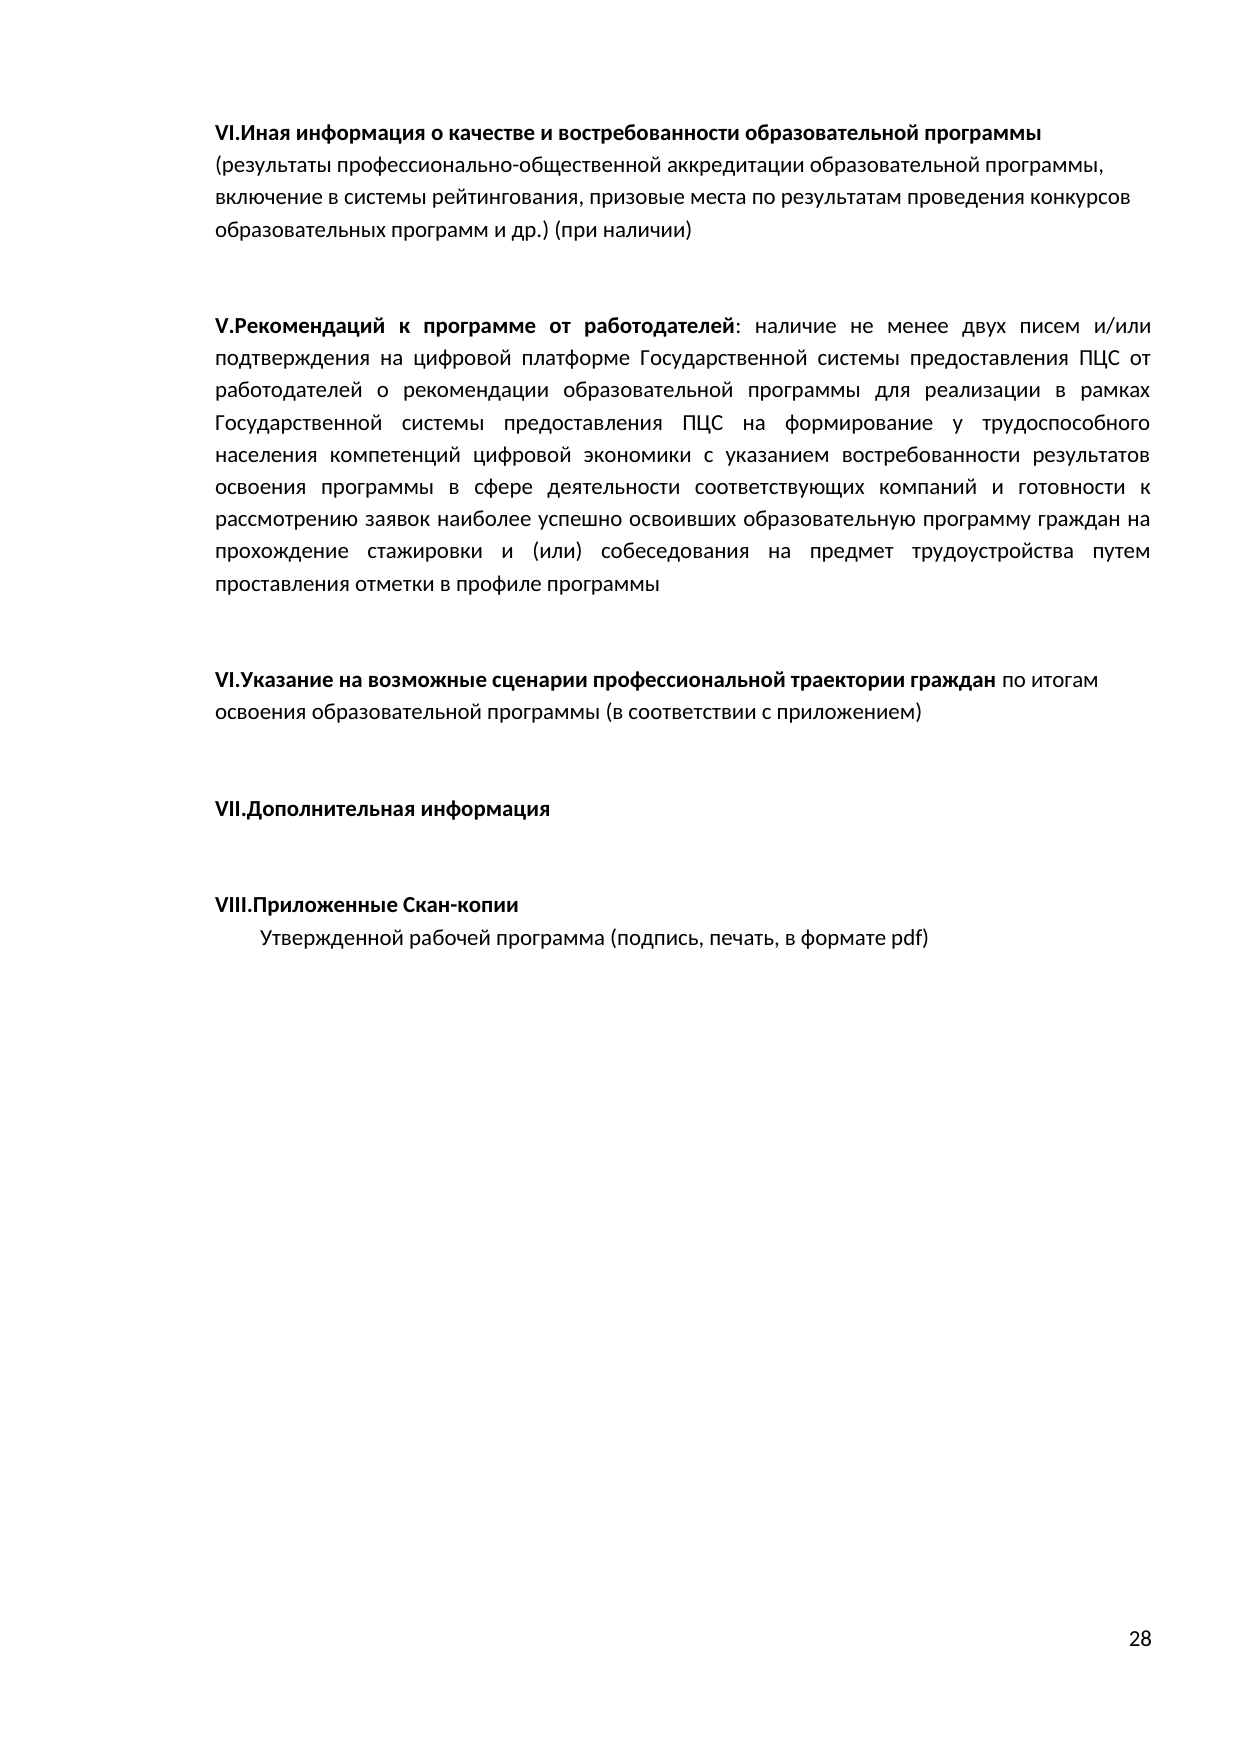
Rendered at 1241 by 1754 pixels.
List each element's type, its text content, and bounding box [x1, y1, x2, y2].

list VI.Иная информация о качестве и востребованности образовательной программы (результаты профессионально-общественной аккредитации образовательной программы, включение в системы рейтингования, призовые места по результатам проведения конкурсов образовательных программ и др.) (при наличии) [215, 118, 1152, 243]
list VII.Дополнительная информация [215, 794, 1152, 822]
list VIII.Приложенные Скан-копии [215, 891, 1152, 919]
list VI.Указание на возможные сценарии профессиональной траектории граждан по итогам освоения образовательной программы (в соответствии с приложением) [215, 665, 1152, 726]
list Утвержденной рабочей программа (подпись, печать, в формате pdf) [260, 923, 1152, 951]
list V.Рекомендаций к программе от работодателей: наличие не менее двух писем и/или подтверждения на цифровой платформе Государственной системы предоставления ПЦС от работодателей о рекомендации образовательной программы для реализации в рамках Государственной системы предоставления ПЦС на формирование у трудоспособного населения компетенций цифровой экономики с указанием востребованности результатов освоения программы в сфере деятельности соответствующих компаний и готовности к рассмотрению заявок наиболее успешно освоивших образовательную программу граждан на прохождение стажировки и (или) собеседования на предмет трудоустройства путем проставления отметки в профиле программы [215, 311, 1152, 597]
